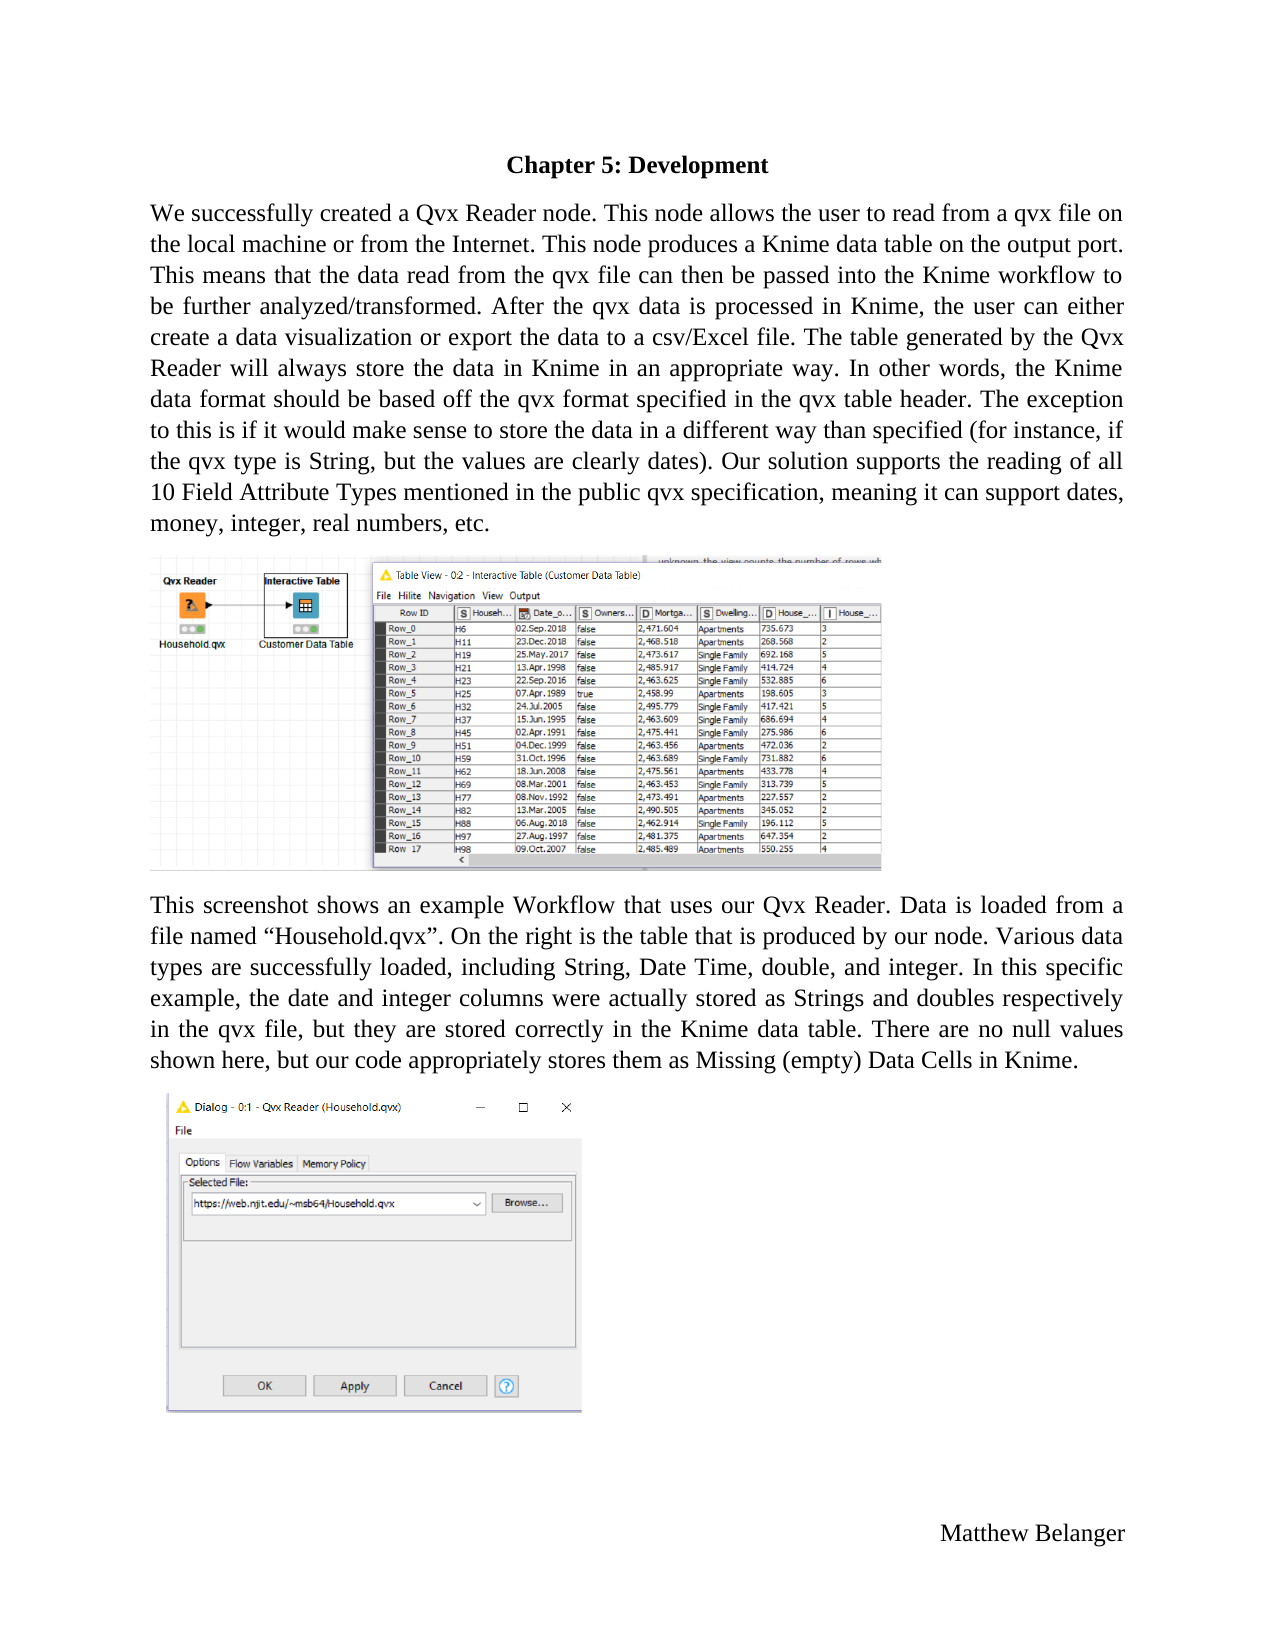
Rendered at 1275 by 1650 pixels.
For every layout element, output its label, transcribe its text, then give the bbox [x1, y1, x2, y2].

text We successfully created a Qvx Reader node. This node allows the user to read from a qvx file on the local machine or from the Internet. This node produces a Knime data table on the output port. This means that the data read from the qvx file can then be passed into the Knime workflow to be further analyzed/transformed. After the qvx data is processed in Knime, the user can either create a data visualization or export the data to a csv/Excel file. The table generated by the Qvx Reader will always store the data in Knime in an appropriate way. In other words, the Knime data format should be based off the qvx format specified in the qvx table header. The exception to this is if it would make sense to store the data in a different way than specified (for instance, if the qvx type is String, but the values are clearly dates). Our solution supports the reading of all 10 Field Attribute Types mentioned in the public qvx specification, meaning it can support dates, money, integer, real numbers, etc. [150, 198, 1125, 537]
picture [166, 1093, 582, 1413]
text This screenshot shows an example Workflow that uses our Qvx Reader. Data is loaded from a file named “Household.qvx”. On the right is the table that is produced by our node. Various data types are successfully loaded, including String, Date Time, double, and integer. In this specific example, the date and integer columns were actually stored as Strings and doubles respectively in the qvx file, but they are stored correctly in the Knime data table. There are no null values shown here, but our code appropriately stores them as Missing (empty) Data Cells in Knime. [150, 890, 1125, 1074]
text Chapter 5: Development [150, 150, 1125, 179]
picture [150, 555, 882, 871]
